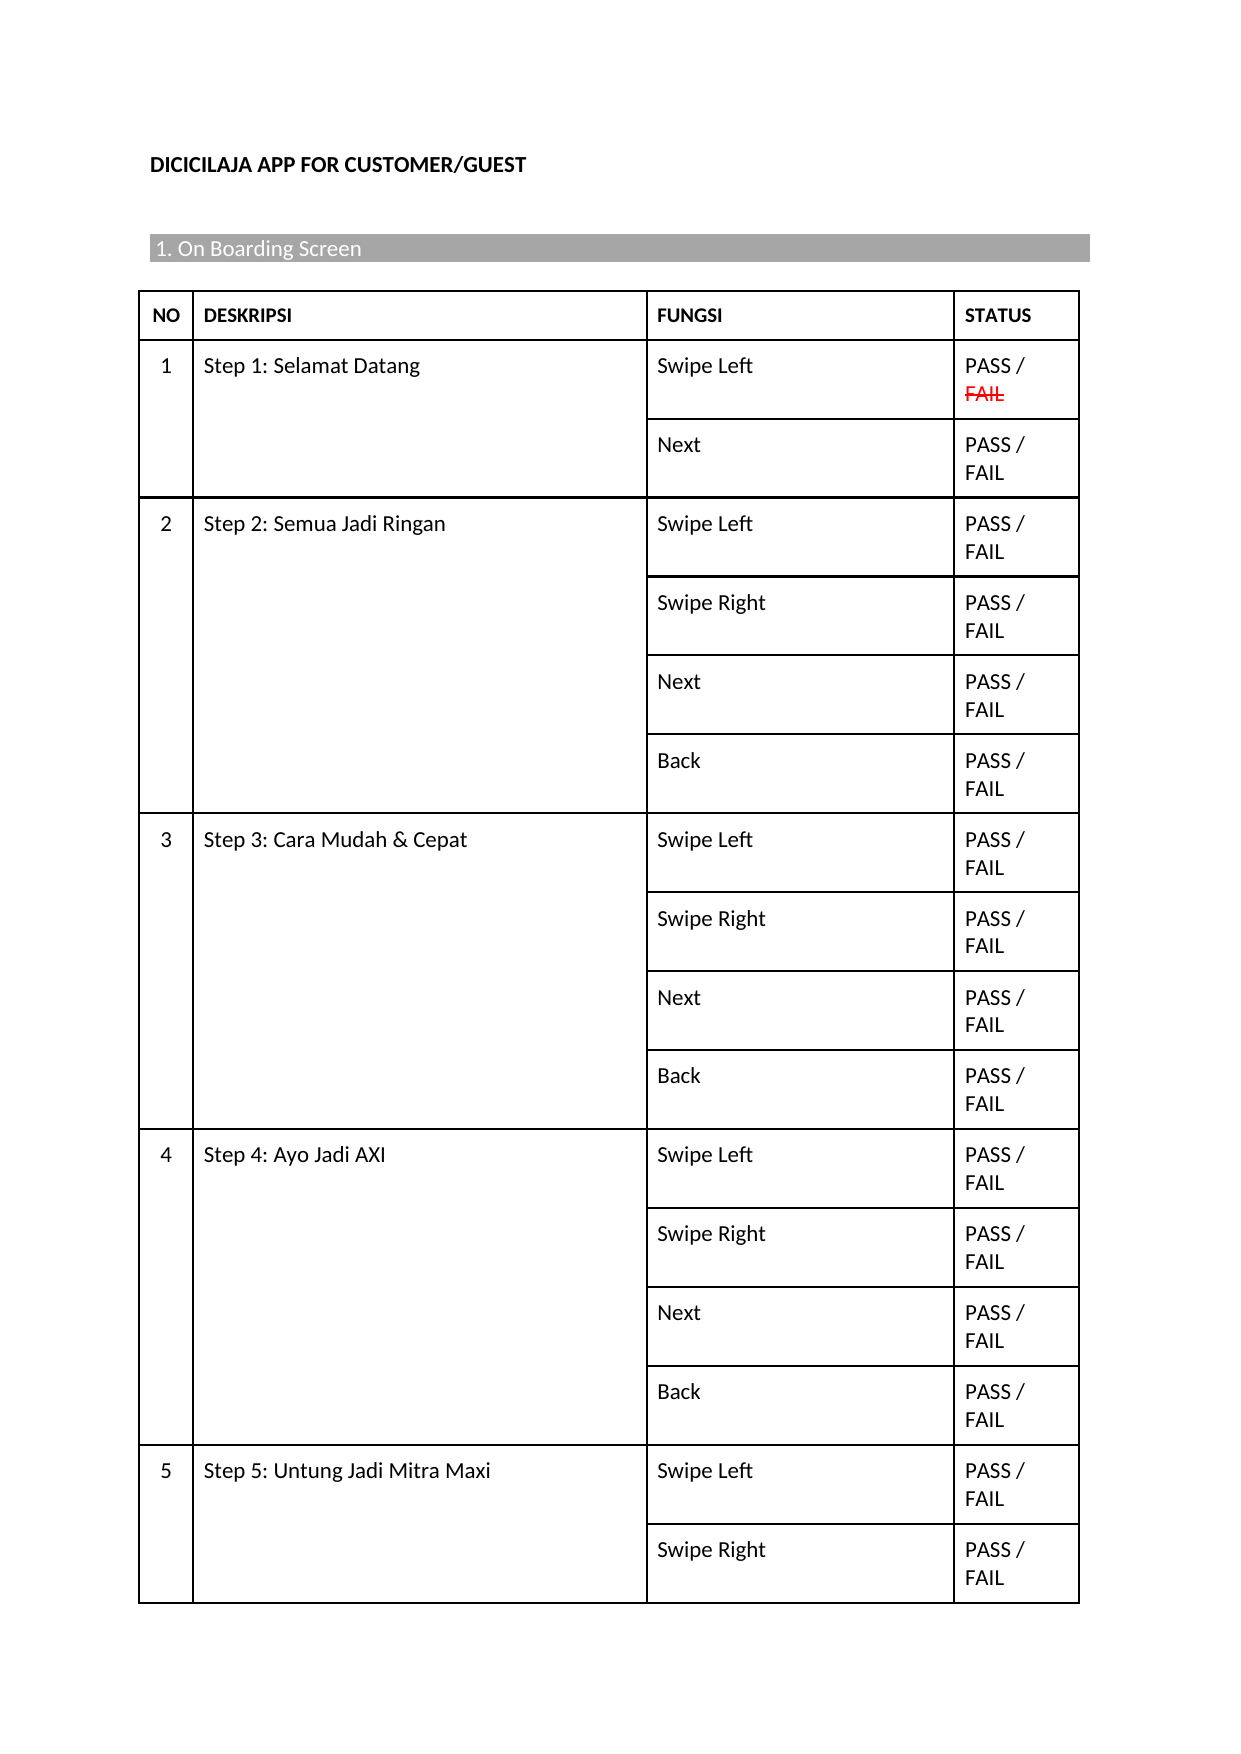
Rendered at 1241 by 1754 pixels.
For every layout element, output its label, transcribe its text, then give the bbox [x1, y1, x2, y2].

text 1. On Boarding Screen [150, 234, 1090, 262]
table_cell 3 [140, 814, 192, 1128]
table_cell PASS / FAIL [955, 1051, 1078, 1128]
table_cell PASS / FAIL [955, 735, 1078, 812]
table_cell PASS / FAIL [955, 420, 1078, 496]
table_cell Swipe Left [648, 1446, 953, 1523]
table_cell Back [648, 735, 953, 812]
table_header STATUS [955, 292, 1078, 338]
table_cell Swipe Left [648, 499, 953, 575]
table_cell Next [648, 420, 953, 496]
table_cell Step 3: Cara Mudah & Cepat [194, 814, 646, 1128]
table_cell Swipe Left [648, 341, 953, 417]
table_cell Step 4: Ayo Jadi AXI [194, 1130, 646, 1444]
table_header FUNGSI [648, 292, 953, 338]
table_cell 2 [140, 499, 192, 812]
table_cell PASS / FAIL [955, 1367, 1078, 1444]
table_cell 1 [140, 341, 192, 496]
table_cell PASS / FAIL [955, 341, 1078, 417]
table_cell Step 2: Semua Jadi Ringan [194, 499, 646, 812]
text DICICILAJA APP FOR CUSTOMER/GUEST [150, 150, 1090, 178]
table_cell PASS / FAIL [955, 578, 1078, 654]
table_cell Swipe Right [648, 1209, 953, 1286]
table_cell PASS / FAIL [955, 1130, 1078, 1207]
table_cell Swipe Left [648, 814, 953, 891]
table_cell Swipe Left [648, 1130, 953, 1207]
table_cell Next [648, 972, 953, 1049]
table_cell Step 1: Selamat Datang [194, 341, 646, 496]
table_cell PASS / FAIL [955, 972, 1078, 1049]
table_cell PASS / FAIL [955, 893, 1078, 970]
table_header NO [140, 292, 192, 338]
table_cell 4 [140, 1130, 192, 1444]
table_cell PASS / FAIL [955, 1288, 1078, 1365]
table_cell PASS / FAIL [955, 1525, 1078, 1602]
table_cell PASS / FAIL [955, 656, 1078, 733]
table_cell Swipe Right [648, 578, 953, 654]
table_cell Back [648, 1051, 953, 1128]
table_cell PASS / FAIL [955, 499, 1078, 575]
table_cell PASS / FAIL [955, 1209, 1078, 1286]
table_cell Swipe Right [648, 1525, 953, 1602]
table_cell Step 5: Untung Jadi Mitra Maxi [194, 1446, 646, 1602]
table_cell PASS / FAIL [955, 1446, 1078, 1523]
table_cell 5 [140, 1446, 192, 1602]
table_cell Next [648, 1288, 953, 1365]
table_cell PASS / FAIL [955, 814, 1078, 891]
table_cell Next [648, 656, 953, 733]
table_cell Back [648, 1367, 953, 1444]
table_cell Swipe Right [648, 893, 953, 970]
table_header DESKRIPSI [194, 292, 646, 338]
